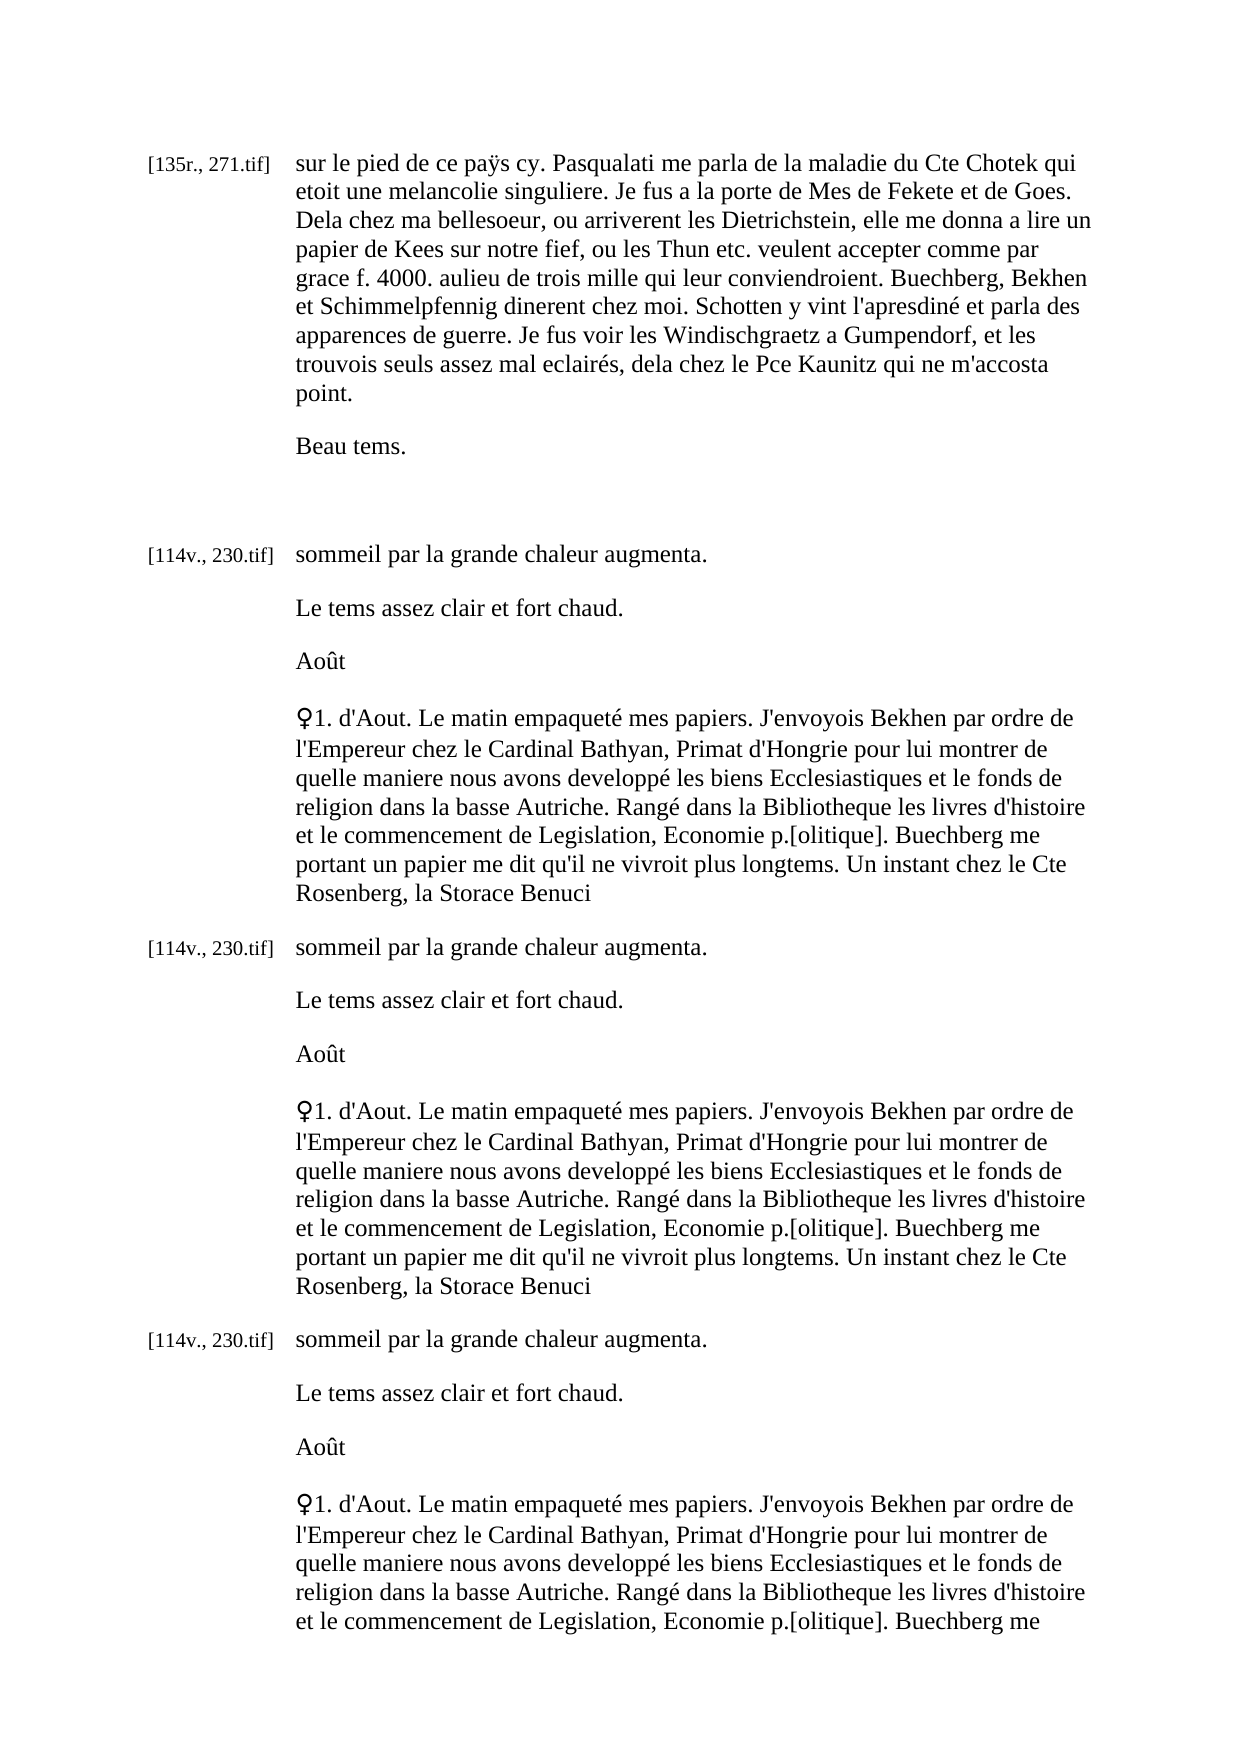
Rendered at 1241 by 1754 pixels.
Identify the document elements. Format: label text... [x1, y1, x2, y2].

text [114v., 230.tif] sommeil par la grande chaleur augmenta. [148, 539, 1093, 568]
text Beau tems. [295, 431, 1093, 460]
text ︎1. d'Aout. Le matin empaqueté mes papiers. J'envoyois Bekhen par ordre de l'Empereur chez le Cardinal Bathyan, Primat d'Hongrie pour lui montrer de quelle maniere nous avons developpé les biens Ecclesiastiques et le fonds de religion dans la basse Autriche. Rangé dans la Bibliotheque les livres d'histoire et le commencement de Legislation, Economie p.[olitique]. Buechberg me portant un papier me dit qu'il ne vivroit plus longtems. Un instant chez le Cte Rosenberg, la Storace Benuci [295, 700, 1093, 907]
text Août [295, 646, 1093, 675]
text Août [295, 1039, 1093, 1068]
text [114v., 230.tif] sommeil par la grande chaleur augmenta. [148, 932, 1093, 960]
text Le tems assez clair et fort chaud. [295, 985, 1093, 1014]
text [295, 1486, 1093, 1635]
text [114v., 230.tif] sommeil par la grande chaleur augmenta. [148, 1324, 1093, 1353]
text [135r., 271.tif] sur le pied de ce paÿs cy. Pasqualati me parla de la maladie du Cte Chotek qui etoit une melancolie singuliere. Je fus a la porte de Mes de Fekete et de Goes. Dela chez ma bellesoeur, ou arriverent les Dietrichstein, elle me donna a lire un papier de Kees sur notre fief, ou les Thun etc. veulent accepter comme par grace f. 4000. aulieu de trois mille qui leur conviendroient. Buechberg, Bekhen et Schimmelpfennig dinerent chez moi. Schotten y vint l'apresdiné et parla des apparences de guerre. Je fus voir les Windischgraetz a Gumpendorf, et les trouvois seuls assez mal eclairés, dela chez le Pce Kaunitz qui ne m'accosta point. [148, 148, 1093, 406]
text Le tems assez clair et fort chaud. [295, 593, 1093, 621]
text ︎1. d'Aout. Le matin empaqueté mes papiers. J'envoyois Bekhen par ordre de l'Empereur chez le Cardinal Bathyan, Primat d'Hongrie pour lui montrer de quelle maniere nous avons developpé les biens Ecclesiastiques et le fonds de religion dans la basse Autriche. Rangé dans la Bibliotheque les livres d'histoire et le commencement de Legislation, Economie p.[olitique]. Buechberg me portant un papier me dit qu'il ne vivroit plus longtems. Un instant chez le Cte Rosenberg, la Storace Benuci [295, 1093, 1093, 1299]
text Août [295, 1432, 1093, 1461]
text Le tems assez clair et fort chaud. [295, 1378, 1093, 1407]
